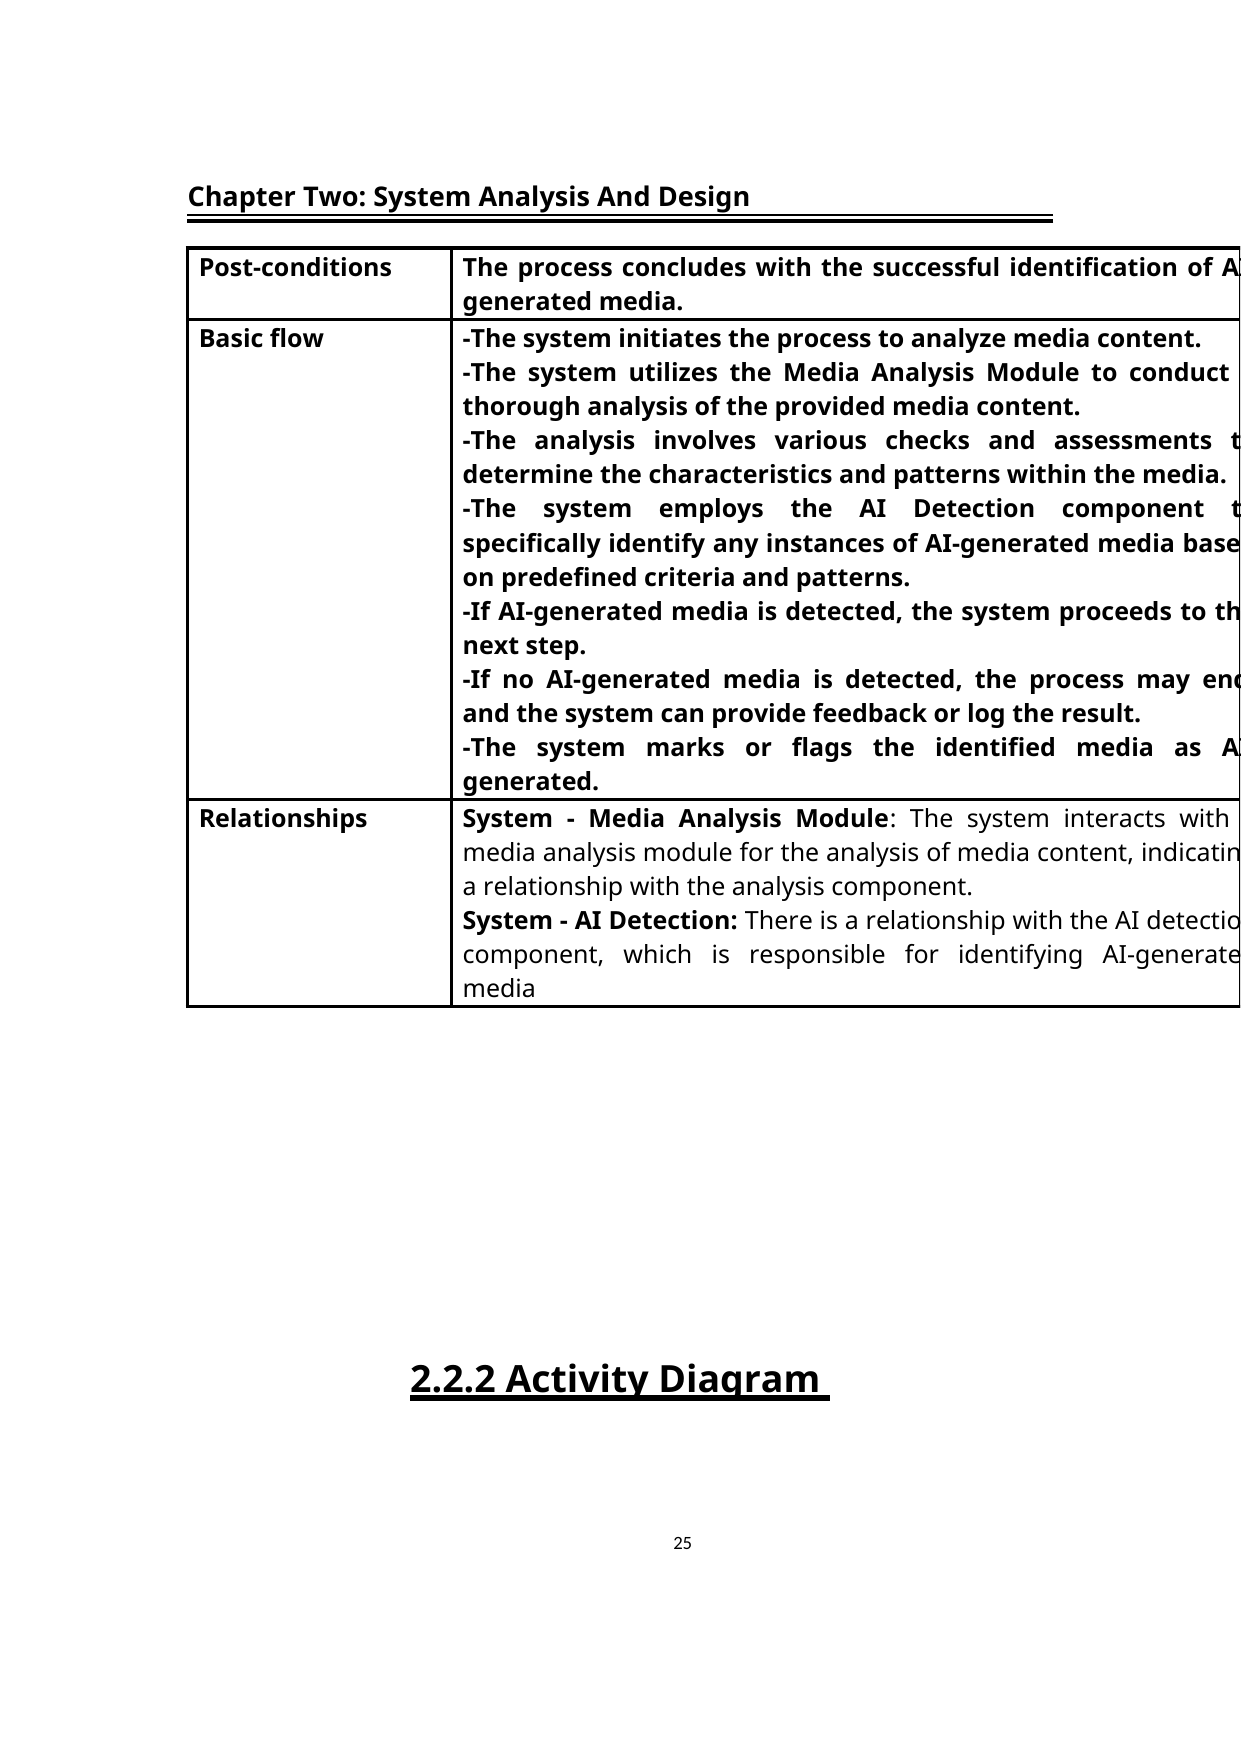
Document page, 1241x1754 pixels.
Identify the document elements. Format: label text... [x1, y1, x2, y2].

table_cell Post-conditions [189, 250, 450, 318]
text 2.2.2 Activity Diagram [187, 1352, 1053, 1429]
table_cell System - Media Analysis Module: The system interacts with a media analysis module for the analysis of media content, indicating a relationship with the analysis component. System - AI Detection: There is a relationship with the AI detection component, which is responsible for identifying AI-generated media [453, 801, 1239, 1005]
table_cell The process concludes with the successful identification of AI-generated media. [453, 250, 1239, 318]
table_cell Relationships [189, 801, 450, 1005]
table_cell Basic flow [189, 321, 450, 798]
table_cell -The system initiates the process to analyze media content. -The system utilizes the Media Analysis Module to conduct a thorough analysis of the provided media content. -The analysis involves various checks and assessments to determine the characteristics and patterns within the media. -The system employs the AI Detection component to specifically identify any instances of AI-generated media based on predefined criteria and patterns. -If AI-generated media is detected, the system proceeds to the next step. -If no AI-generated media is detected, the process may end, and the system can provide feedback or log the result. -The system marks or flags the identified media as AI-generated. [453, 321, 1239, 798]
